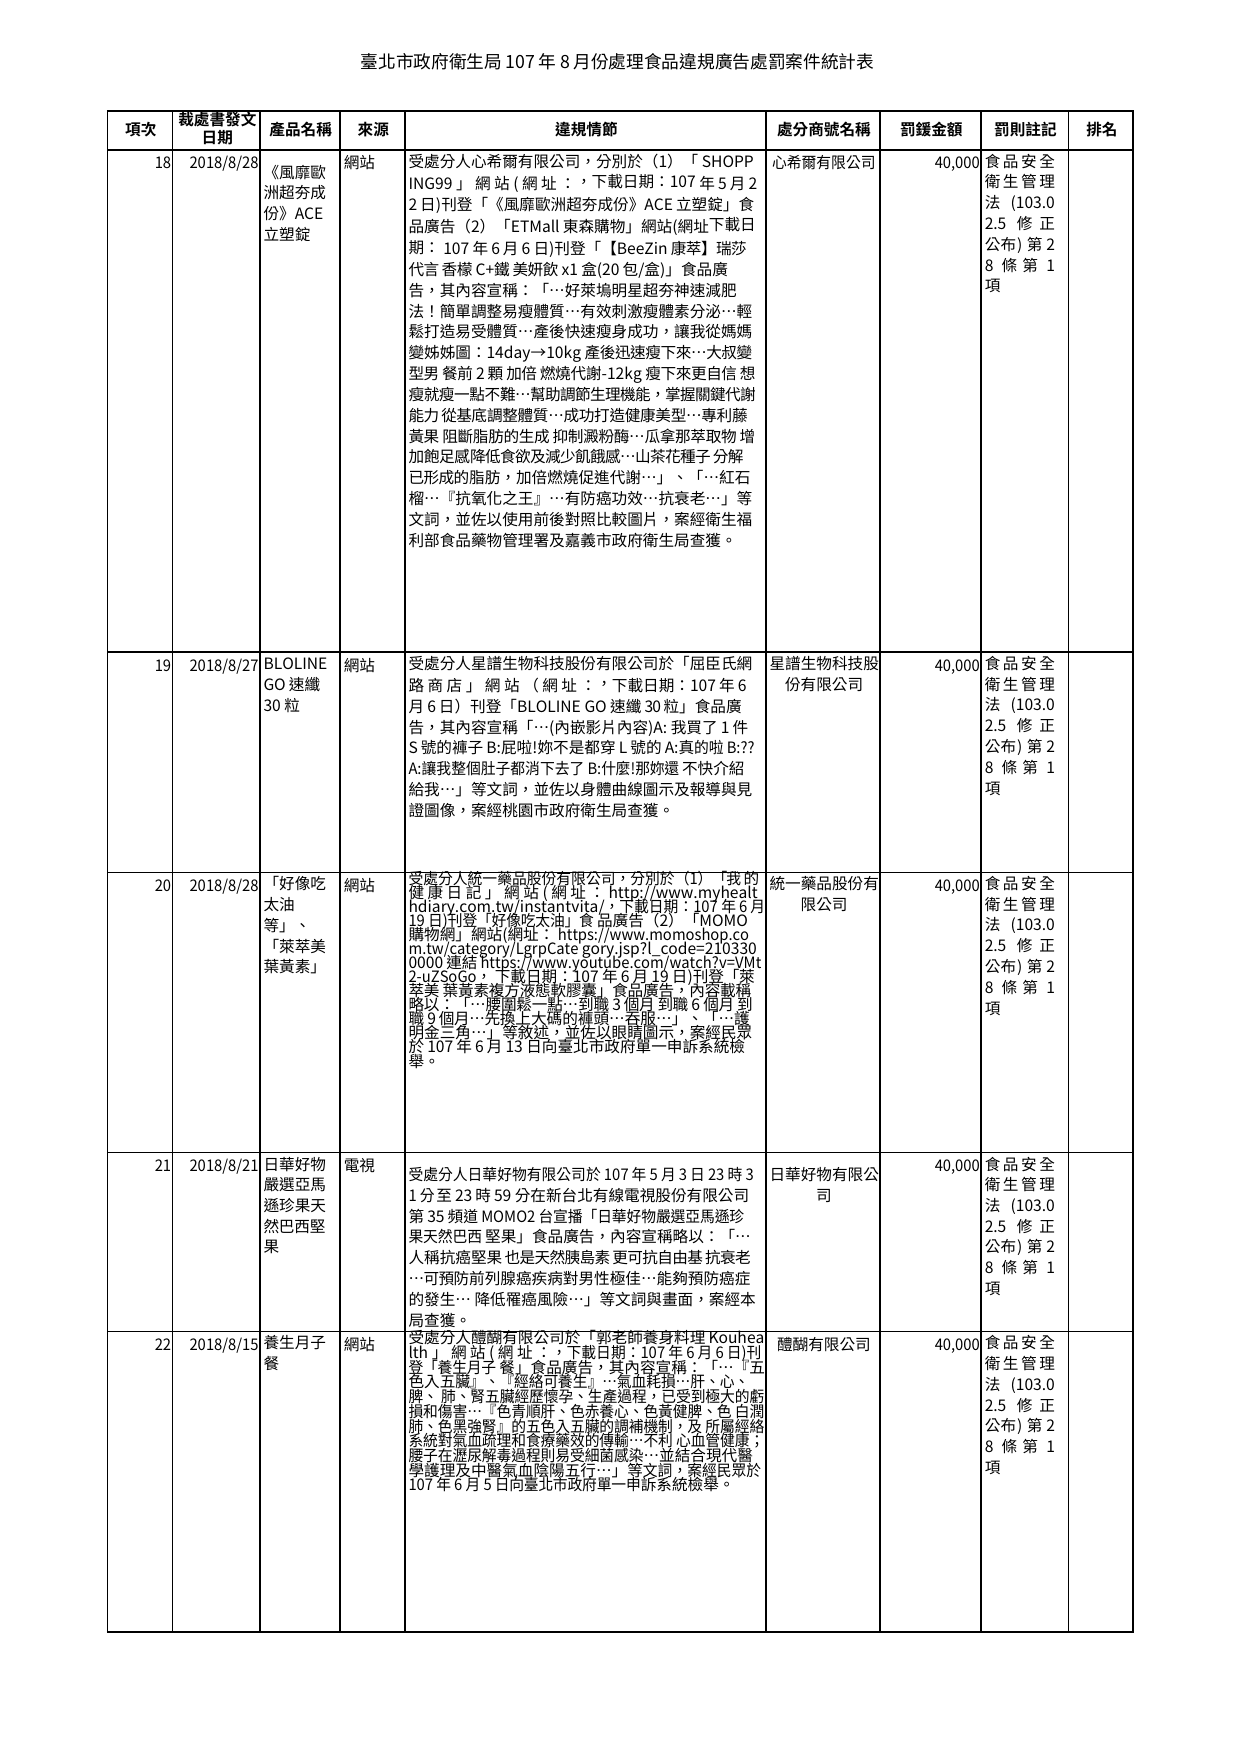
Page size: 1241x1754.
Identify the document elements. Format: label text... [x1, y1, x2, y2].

table_header 排名 [1069, 112, 1132, 149]
table_cell 日華好物嚴選亞馬遜珍果天然巴西堅果 [261, 1153, 339, 1331]
table_cell 網站 [341, 1332, 404, 1631]
table_cell [1069, 1153, 1132, 1331]
table_cell 食品安全衛生管理法(103.02.5修正公布) 第28條第1 項 [982, 653, 1068, 871]
table_cell 受處分人日華好物有限公司於107年5月3日23時31分 至23時59分在新台北有線電視股份有限公司第35頻道MOMO2台宣播「日華好物嚴選亞馬遜珍果天然巴西 堅果」食品廣告，內容宣稱略以：「…人稱抗癌堅果 也是天然胰島素 更可抗自由基 抗衰老…可預防前列腺癌疾病對男性極佳…能夠預防癌症的發生… 降低罹癌風險…」等文詞與畫面，案經本局查獲。 [406, 1153, 765, 1331]
table_cell 21 [108, 1153, 172, 1331]
table_cell 日華好物有限公司 [767, 1153, 879, 1331]
table_header 罰則註記 [982, 112, 1068, 149]
table_header 違規情節 [406, 112, 765, 149]
table_cell [1069, 873, 1132, 1152]
table_cell BLOLINEGO速纖30 粒 [261, 653, 339, 871]
table_cell 網站 [341, 653, 404, 871]
table_cell [1069, 653, 1132, 871]
table_header 來源 [341, 112, 404, 149]
table_cell 22 [108, 1332, 172, 1631]
table_cell 2018/8/27 [173, 653, 259, 871]
table_header 項次 [108, 112, 172, 149]
table_header 處分商號名稱 [767, 112, 879, 149]
table_cell 《風靡歐洲超夯成份》ACE立塑錠 [261, 151, 339, 651]
table_cell 心希爾有限公司 [767, 151, 879, 651]
table_cell 2018/8/28 [173, 873, 259, 1152]
table_cell 星譜生物科技股份有限公司 [767, 653, 879, 871]
table_cell 40,000 [881, 873, 980, 1152]
table_cell 「好像吃太油等」、「萊萃美葉黃素」 [261, 873, 339, 1152]
table_cell 20 [108, 873, 172, 1152]
table_cell 受處分人星譜生物科技股份有限公司於「屈臣氏網路 商 店 」 網 站 （ 網 址 ：，下載日期：107年6月6日）刊登「BLOLINE GO速纖30 粒」食品廣告，其內容宣稱「…(內嵌影片內容)A: 我買了1件S號的褲子B:屁啦!妳不是都穿L號的A:真的啦B:??A:讓我整個肚子都消下去了B:什麼!那妳還 不快介紹給我…」等文詞，並佐以身體曲線圖示及報導與見證圖像，案經桃園市政府衛生局查獲。 [406, 653, 765, 871]
table_cell [1069, 151, 1132, 651]
table_cell 40,000 [881, 1332, 980, 1631]
table_cell 40,000 [881, 151, 980, 651]
table_cell 2018/8/28 [173, 151, 259, 651]
table_header 裁處書發文日期 [173, 112, 259, 149]
table_header 產品名稱 [261, 112, 339, 149]
table_cell 養生月子餐 [261, 1332, 339, 1631]
table_cell 受處分人醴醐有限公司於「郭老師養身料理Kouhealth 」 網 站 ( 網 址 ：，下載日期：107年6月6日)刊登「養生月子 餐」食品廣告，其內容宣稱：「…『五色入五臟』、『經絡可養生』…氣血耗損…肝、心、脾、 肺、腎五臟經歷懷孕、生產過程，已受到極大的虧 損和傷害…『色青順肝、色赤養心、色黃健脾、色 白潤肺、色黑強腎』的五色入五臟的調補機制，及 所屬經絡系統對氣血疏理和食療藥效的傳輸…不利 心血管健康；腰子在瀝尿解毒過程則易受細菌感染…並結合現代醫學護理及中醫氣血陰陽五行…」等文詞，案經民眾於107年6月5日向臺北市政府單一申訴系統檢舉。 [406, 1332, 765, 1631]
table_header 罰鍰金額 [881, 112, 980, 149]
table_cell 食品安全衛生管理法(103.02.5修正公布) 第28條第1 項 [982, 873, 1068, 1152]
table_cell 2018/8/21 [173, 1153, 259, 1331]
table_cell 食品安全衛生管理法(103.02.5修正公布) 第28條第1 項 [982, 1153, 1068, 1331]
table_cell 2018/8/15 [173, 1332, 259, 1631]
table_cell 醴醐有限公司 [767, 1332, 879, 1631]
table_cell 食品安全衛生管理法(103.02.5修正公布) 第28條第1 項 [982, 151, 1068, 651]
table_cell 網站 [341, 873, 404, 1152]
table_cell 電視 [341, 1153, 404, 1331]
table_cell 19 [108, 653, 172, 871]
table_cell 受處分人統一藥品股份有限公司，分別於（1）「我 的 健 康 日 記 」 網 站 ( 網 址 ： http://www.myhealthdiary.com.tw/instantvita/，下載日期：107年6月19日)刊登「好像吃太油」食 品廣告（2）「MOMO購物網」網站(網址： https://www.momoshop.com.tw/category/LgrpCate gory.jsp?l_code=2103300000連結https://www.youtube.com/watch?v=VMt2-uZSoGo， 下載日期：107年6月19日)刊登「萊萃美 葉黃素複方液態軟膠囊」食品廣告，內容載稱略以：「…腰圍鬆一點…到職3個月 到職6個月 到職9個月…先換上大碼的褲頭…吞服…」、「…護明金三角…」等敘述，並佐以眼睛圖示，案經民眾於107年6月13日向臺北市政府單一申訴系統檢舉。 [406, 873, 765, 1152]
table_cell 統一藥品股份有限公司 [767, 873, 879, 1152]
table_cell 18 [108, 151, 172, 651]
table_cell 受處分人心希爾有限公司，分別於（1）「 SHOPPING99 」 網 站 ( 網 址 ：，下載日期：107 年5月22日)刊登「《風靡歐洲超夯成份》ACE立塑錠」食品廣告（2）「ETMall東森購物」網站(網址下載日期： 107年6月6日)刊登「【BeeZin康萃】瑞莎代言 香檬C+鐵 美妍飲x1盒(20包/盒)」食品廣告，其內容宣稱：「…好萊塢明星超夯神速減肥法！簡單調整易瘦體質…有效刺激瘦體素分泌…輕鬆打造易受體質…產後快速瘦身成功，讓我從媽媽變姊姊圖：14day→10kg 產後迅速瘦下來…大叔變型男 餐前2顆 加倍 燃燒代謝-12kg 瘦下來更自信 想瘦就瘦一點不難…幫助調節生理機能，掌握關鍵代謝能力 從基底調整體質…成功打造健康美型…專利藤黃果 阻斷脂肪的生成 抑制澱粉酶…瓜拿那萃取物 增加飽足感降低食欲及減少飢餓感…山茶花種子 分解已形成的脂肪，加倍燃燒促進代謝…」、「…紅石榴…『抗氧化之王』…有防癌功效…抗衰老…」等文詞，並佐以使用前後對照比較圖片，案經衛生福利部食品藥物管理署及嘉義市政府衛生局查獲。 [406, 151, 765, 651]
table_cell 40,000 [881, 653, 980, 871]
table_cell [1069, 1332, 1132, 1631]
table_cell 食品安全衛生管理法(103.02.5修正公布) 第28條第1 項 [982, 1332, 1068, 1631]
table_cell 40,000 [881, 1153, 980, 1331]
table_cell 網站 [341, 151, 404, 651]
